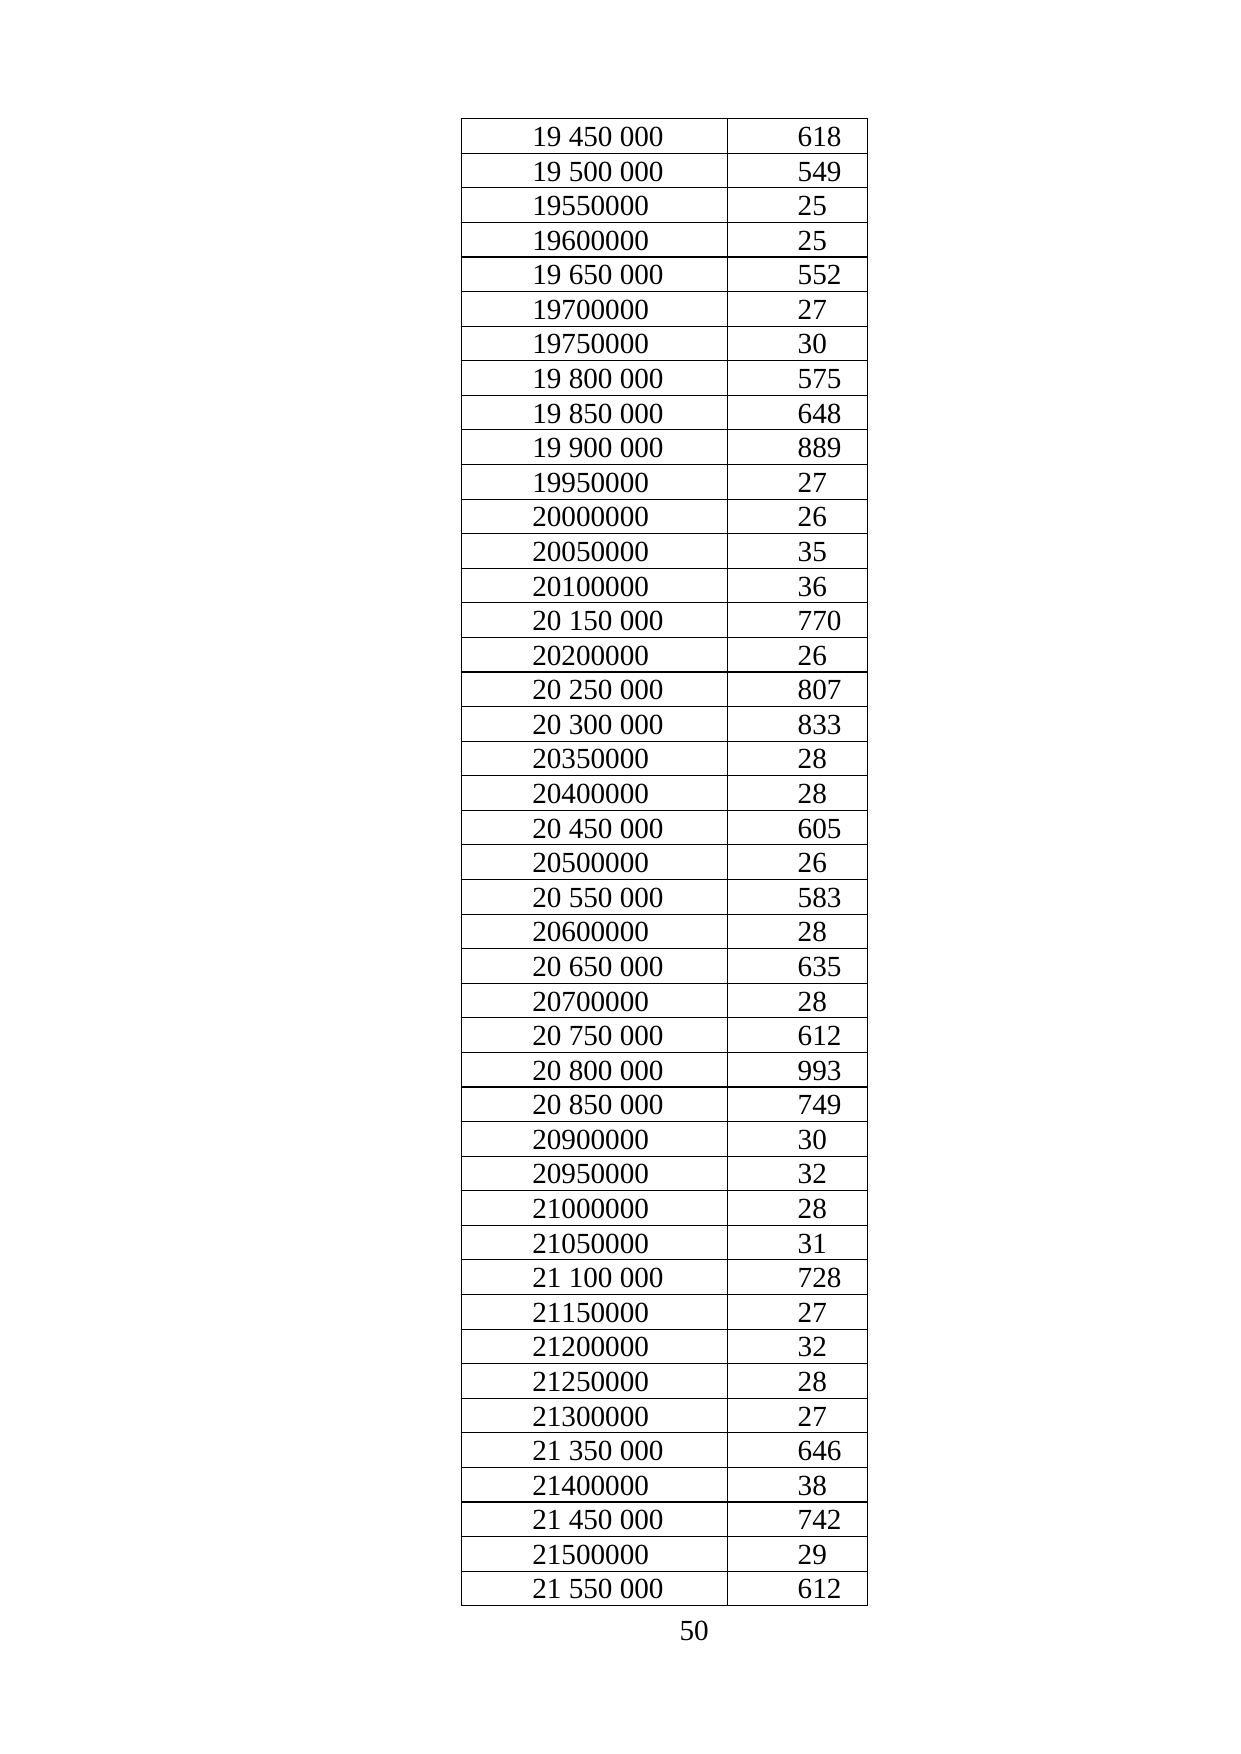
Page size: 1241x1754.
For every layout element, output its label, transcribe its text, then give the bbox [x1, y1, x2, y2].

table_cell 20200000 [462, 638, 727, 671]
table_cell 618 [728, 119, 867, 153]
table_cell 742 [728, 1503, 867, 1536]
table_cell 20900000 [462, 1122, 727, 1156]
table_cell 833 [728, 707, 867, 741]
table_cell 20 550 000 [462, 880, 727, 913]
table_cell 25 [728, 223, 867, 256]
table_cell 21 450 000 [462, 1503, 727, 1536]
table_cell 552 [728, 258, 867, 291]
table_cell 38 [728, 1468, 867, 1501]
table_cell 646 [728, 1433, 867, 1467]
table_cell 612 [728, 1572, 867, 1605]
table_cell 612 [728, 1018, 867, 1052]
table_cell 21 350 000 [462, 1433, 727, 1467]
table_cell 26 [728, 845, 867, 879]
table_cell 28 [728, 915, 867, 948]
table_cell 21 100 000 [462, 1260, 727, 1294]
table_cell 30 [728, 327, 867, 360]
table_cell 993 [728, 1053, 867, 1086]
table_cell 21 550 000 [462, 1572, 727, 1605]
table_cell 27 [728, 465, 867, 498]
table_cell 20 650 000 [462, 949, 727, 983]
table_cell 36 [728, 569, 867, 602]
table_cell 19750000 [462, 327, 727, 360]
table_cell 21050000 [462, 1226, 727, 1259]
table_cell 19 850 000 [462, 396, 727, 429]
table_cell 27 [728, 1399, 867, 1432]
table_cell 28 [728, 742, 867, 775]
table_cell 635 [728, 949, 867, 983]
table_cell 27 [728, 292, 867, 326]
table_cell 20 450 000 [462, 811, 727, 844]
table_cell 20 150 000 [462, 603, 727, 637]
table_cell 605 [728, 811, 867, 844]
table_cell 21150000 [462, 1295, 727, 1328]
table_cell 28 [728, 1364, 867, 1398]
table_cell 25 [728, 188, 867, 222]
table_cell 29 [728, 1537, 867, 1571]
table_cell 30 [728, 1122, 867, 1156]
table_cell 20100000 [462, 569, 727, 602]
table_cell 20 850 000 [462, 1088, 727, 1121]
table_cell 20950000 [462, 1157, 727, 1190]
table_cell 20700000 [462, 984, 727, 1017]
table_cell 807 [728, 673, 867, 706]
table_cell 19 650 000 [462, 258, 727, 291]
table_cell 35 [728, 534, 867, 568]
table_cell 21250000 [462, 1364, 727, 1398]
table_cell 21400000 [462, 1468, 727, 1501]
table_cell 549 [728, 154, 867, 187]
table_cell 20 300 000 [462, 707, 727, 741]
table_cell 20500000 [462, 845, 727, 879]
table_cell 20 800 000 [462, 1053, 727, 1086]
table_cell 770 [728, 603, 867, 637]
table_cell 19950000 [462, 465, 727, 498]
table_cell 20050000 [462, 534, 727, 568]
table_cell 28 [728, 984, 867, 1017]
table_cell 32 [728, 1157, 867, 1190]
table_cell 21500000 [462, 1537, 727, 1571]
table_cell 26 [728, 638, 867, 671]
table_cell 19550000 [462, 188, 727, 222]
table_cell 19700000 [462, 292, 727, 326]
table_cell 32 [728, 1330, 867, 1363]
table_cell 20400000 [462, 776, 727, 810]
table_cell 20600000 [462, 915, 727, 948]
table_cell 26 [728, 500, 867, 533]
table_cell 749 [728, 1088, 867, 1121]
table_cell 20000000 [462, 500, 727, 533]
table_cell 889 [728, 430, 867, 464]
table_cell 31 [728, 1226, 867, 1259]
table_cell 28 [728, 776, 867, 810]
table_cell 28 [728, 1191, 867, 1225]
table_cell 27 [728, 1295, 867, 1328]
table_cell 575 [728, 361, 867, 395]
table_cell 19 500 000 [462, 154, 727, 187]
table_cell 583 [728, 880, 867, 913]
table_cell 20 250 000 [462, 673, 727, 706]
table_cell 21000000 [462, 1191, 727, 1225]
table_cell 648 [728, 396, 867, 429]
table_cell 19 800 000 [462, 361, 727, 395]
table_cell 21300000 [462, 1399, 727, 1432]
table_cell 728 [728, 1260, 867, 1294]
table_cell 19 450 000 [462, 119, 727, 153]
table_cell 19 900 000 [462, 430, 727, 464]
table_cell 20350000 [462, 742, 727, 775]
table_cell 20 750 000 [462, 1018, 727, 1052]
table_cell 19600000 [462, 223, 727, 256]
table_cell 21200000 [462, 1330, 727, 1363]
